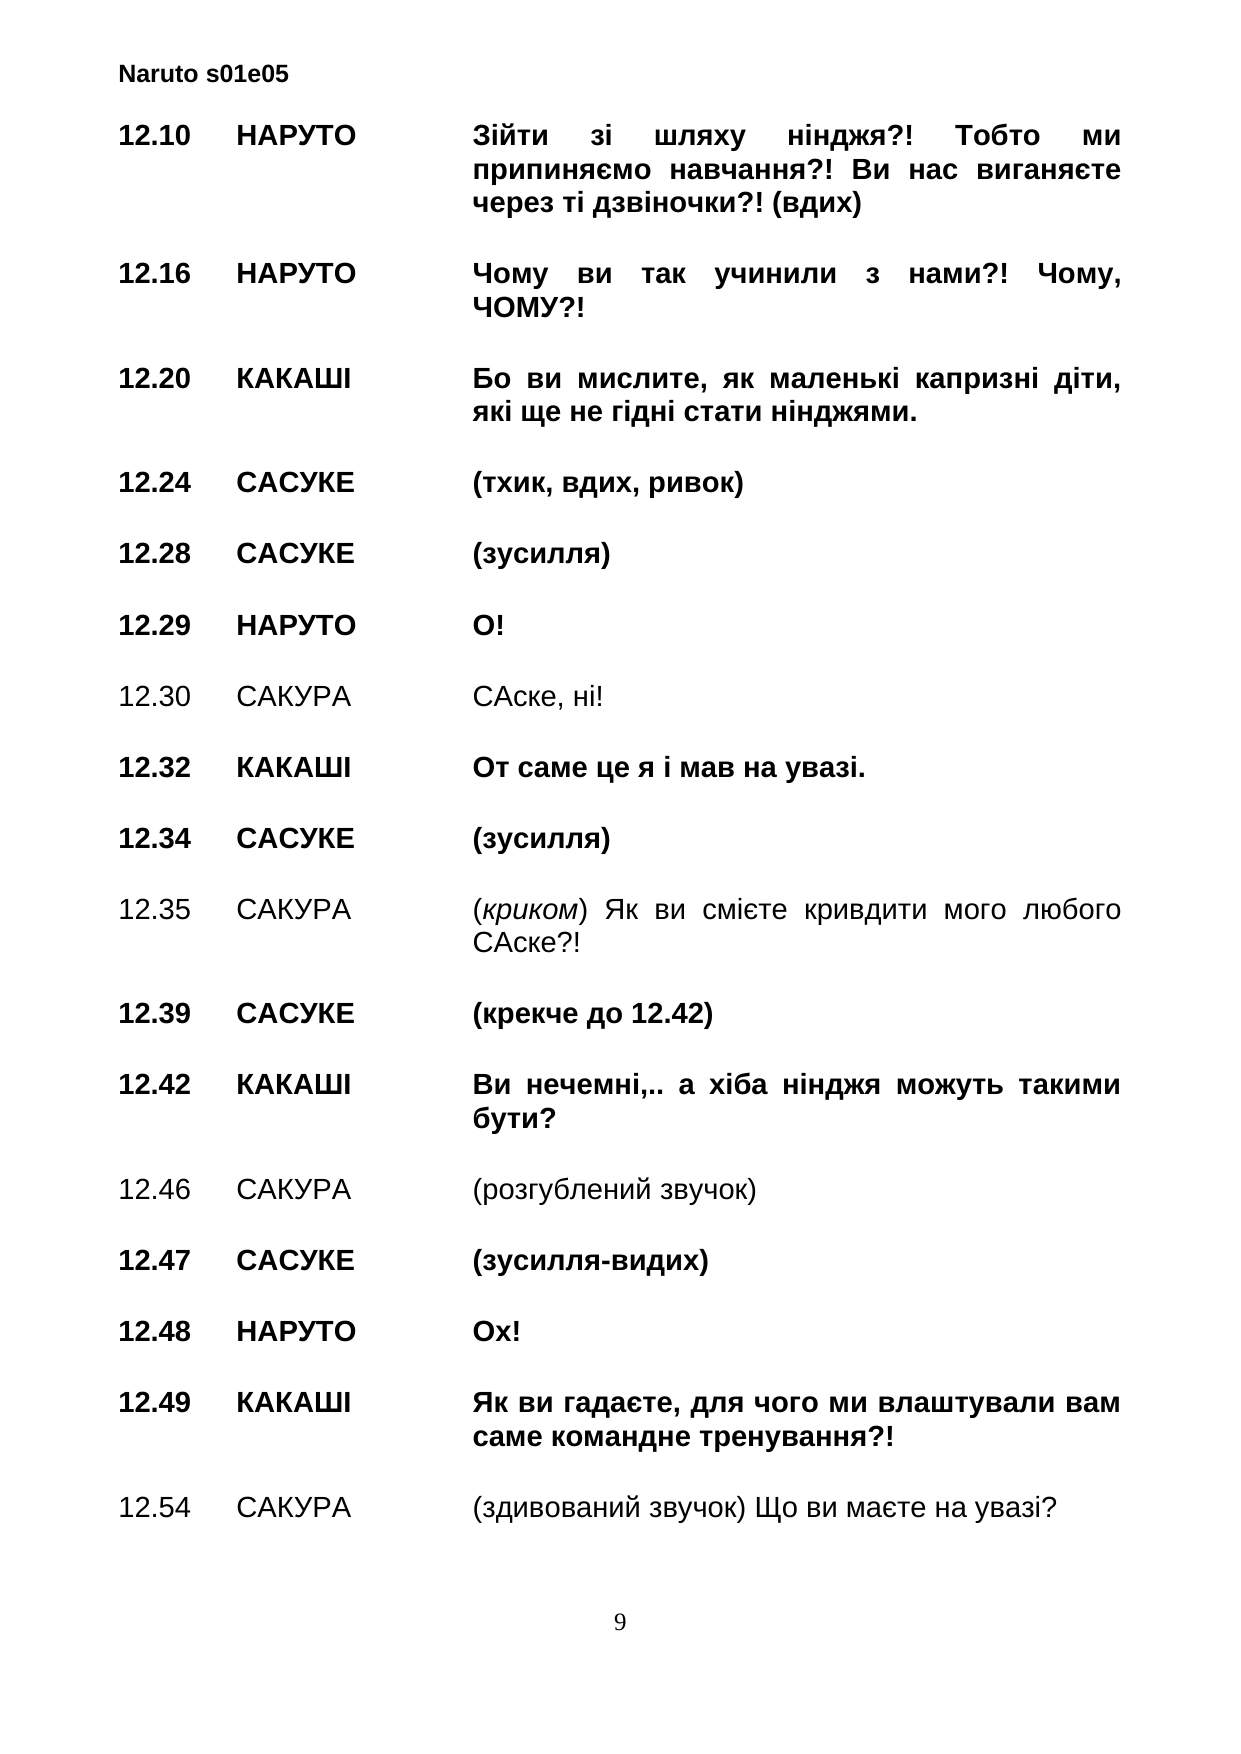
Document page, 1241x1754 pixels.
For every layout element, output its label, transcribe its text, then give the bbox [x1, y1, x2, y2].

text 12.16 НАРУТО Чому ви так учинили з нами?! Чому, ЧОМУ?! [118, 256, 1122, 323]
text 12.20 КАКАШІ Бо ви мислите, як маленькі капризні діти, які ще не гідні стати нінджями. [118, 361, 1122, 428]
text 12.28 САСУКЕ (зусилля) [118, 536, 1122, 570]
text 12.39 САСУКЕ (крекче до 12.42) [118, 996, 1122, 1030]
text 12.29 НАРУТО О! [118, 607, 1122, 641]
text 12.49 КАКАШІ Як ви гадаєте, для чого ми влаштували вам саме командне тренування?! [118, 1385, 1122, 1452]
text 12.30 САКУРА САске, ні! [118, 678, 1122, 712]
text 12.24 САСУКЕ (тхик, вдих, ривок) [118, 465, 1122, 499]
text 12.10 НАРУТО Зійти зі шляху нінджя?! Тобто ми припиняємо навчання?! Ви нас виганяєте через ті дзвіночки?! (вдих) [118, 118, 1122, 219]
text 12.35 САКУРА (криком) Як ви смієте кривдити мого любого САске?! [118, 892, 1122, 959]
text 12.54 САКУРА (здивований звучок) Що ви маєте на увазі? [118, 1489, 1122, 1523]
text 12.34 САСУКЕ (зусилля) [118, 821, 1122, 854]
text 12.46 САКУРА (розгублений звучок) [118, 1172, 1122, 1205]
text 12.47 САСУКЕ (зусилля-видих) [118, 1243, 1122, 1276]
text 12.48 НАРУТО Ох! [118, 1314, 1122, 1347]
text 12.32 КАКАШІ От саме це я і мав на увазі. [118, 749, 1122, 783]
text 12.42 КАКАШІ Ви нечемні,.. а хіба нінджя можуть такими бути? [118, 1067, 1122, 1134]
